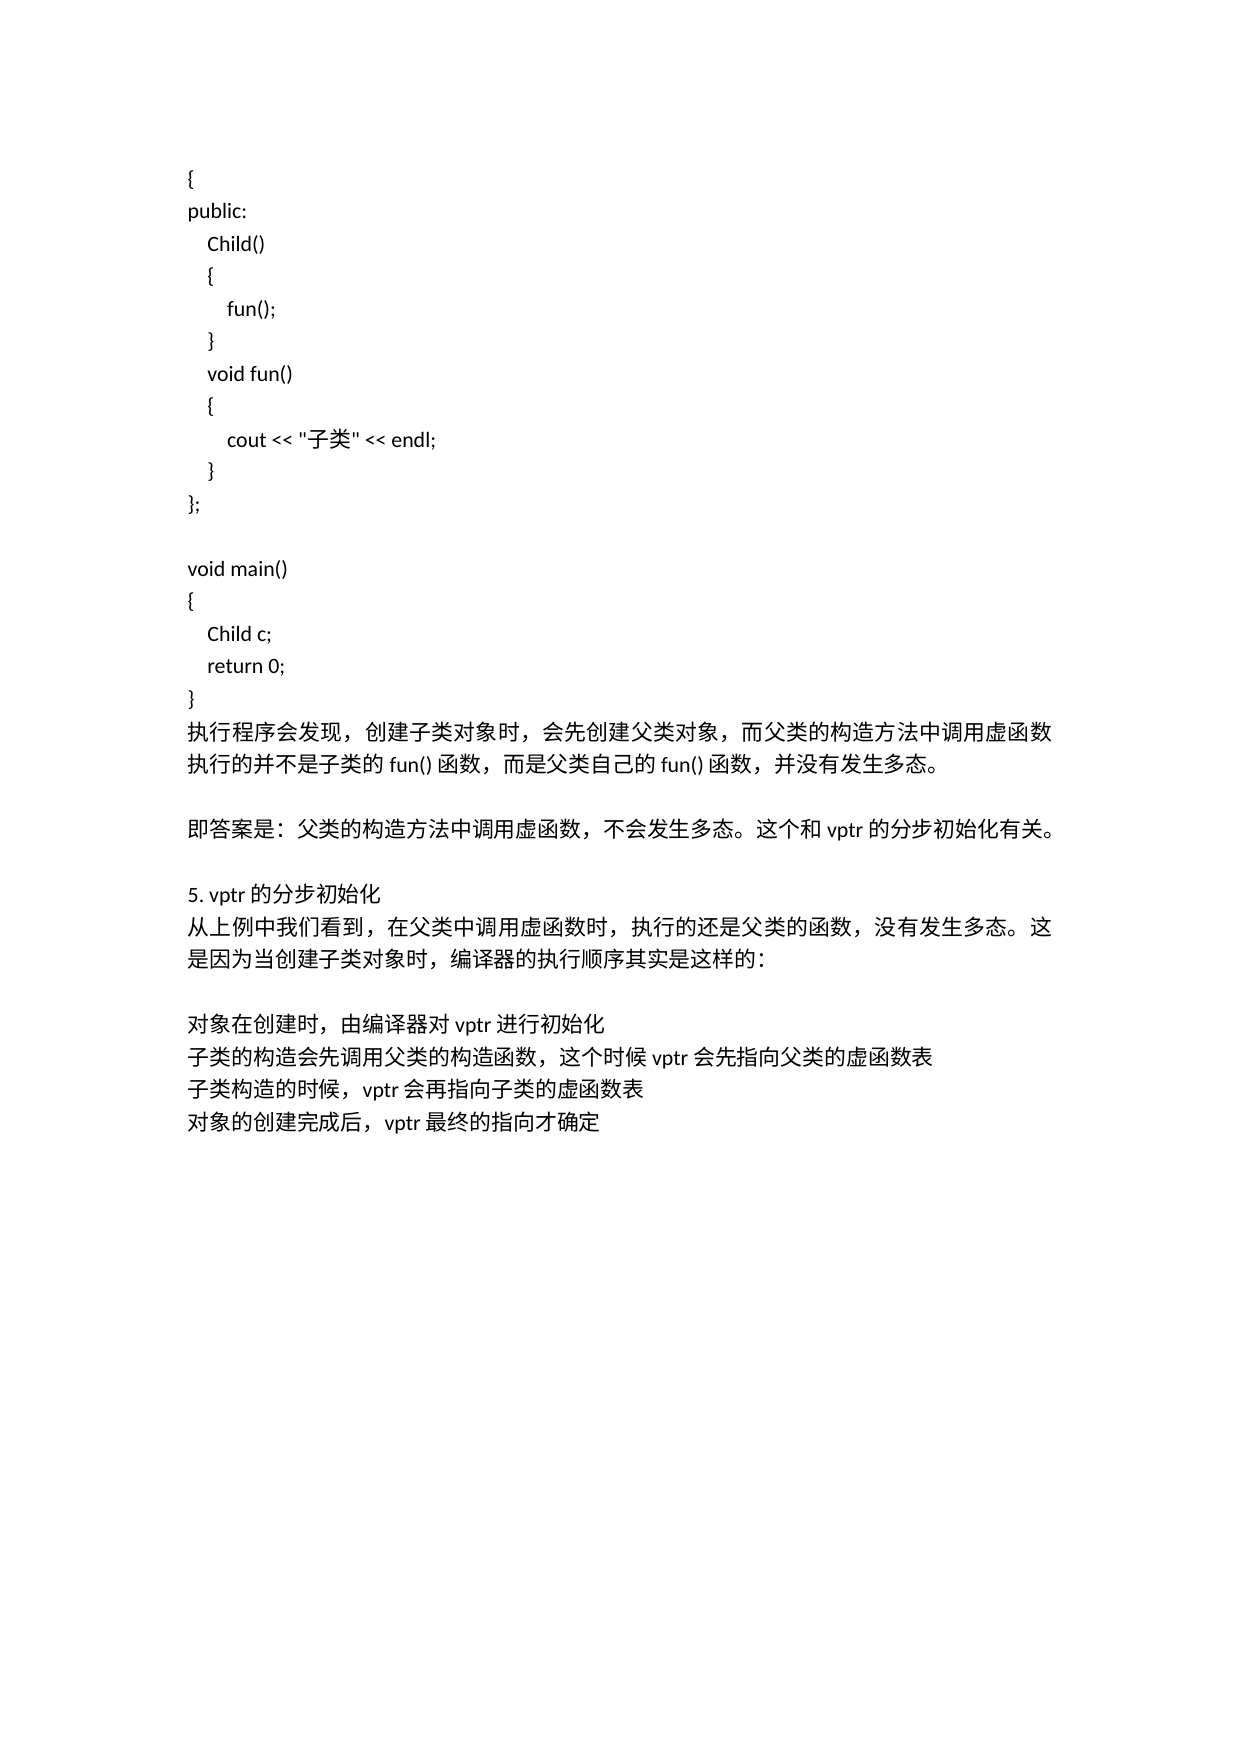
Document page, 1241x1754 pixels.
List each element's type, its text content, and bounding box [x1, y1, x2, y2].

text { [187, 162, 1053, 194]
text 从上例中我们看到，在父类中调用虚函数时，执行的还是父类的函数，没有发生多态。这是因为当创建子类对象时，编译器的执行顺序其实是这样的： [187, 909, 1053, 974]
text { [187, 259, 1053, 292]
text Child c; [187, 617, 1053, 649]
text Child() [187, 227, 1053, 259]
text } [187, 454, 1053, 487]
text 子类的构造会先调用父类的构造函数，这个时候 vptr 会先指向父类的虚函数表 [187, 1039, 1053, 1072]
text 对象在创建时，由编译器对 vptr 进行初始化 [187, 1007, 1053, 1039]
text return 0; [187, 649, 1053, 682]
text }; [187, 487, 1053, 519]
text cout << "子类" << endl; [187, 422, 1053, 454]
text public: [187, 194, 1053, 227]
text void fun() [187, 357, 1053, 389]
text fun(); [187, 292, 1053, 324]
text void main() [187, 552, 1053, 584]
text { [187, 584, 1053, 617]
text 子类构造的时候，vptr 会再指向子类的虚函数表 [187, 1072, 1053, 1104]
text 5. vptr 的分步初始化 [187, 877, 1053, 909]
text 执行程序会发现，创建子类对象时，会先创建父类对象，而父类的构造方法中调用虚函数，执行的并不是子类的 fun() 函数，而是父类自己的 fun() 函数，并没有发生多态。 [187, 714, 1053, 779]
text } [187, 682, 1053, 714]
text } [187, 324, 1053, 357]
text 对象的创建完成后，vptr 最终的指向才确定 [187, 1104, 1053, 1137]
text 即答案是：父类的构造方法中调用虚函数，不会发生多态。这个和 vptr 的分步初始化有关。 [187, 812, 1053, 844]
text { [187, 389, 1053, 422]
